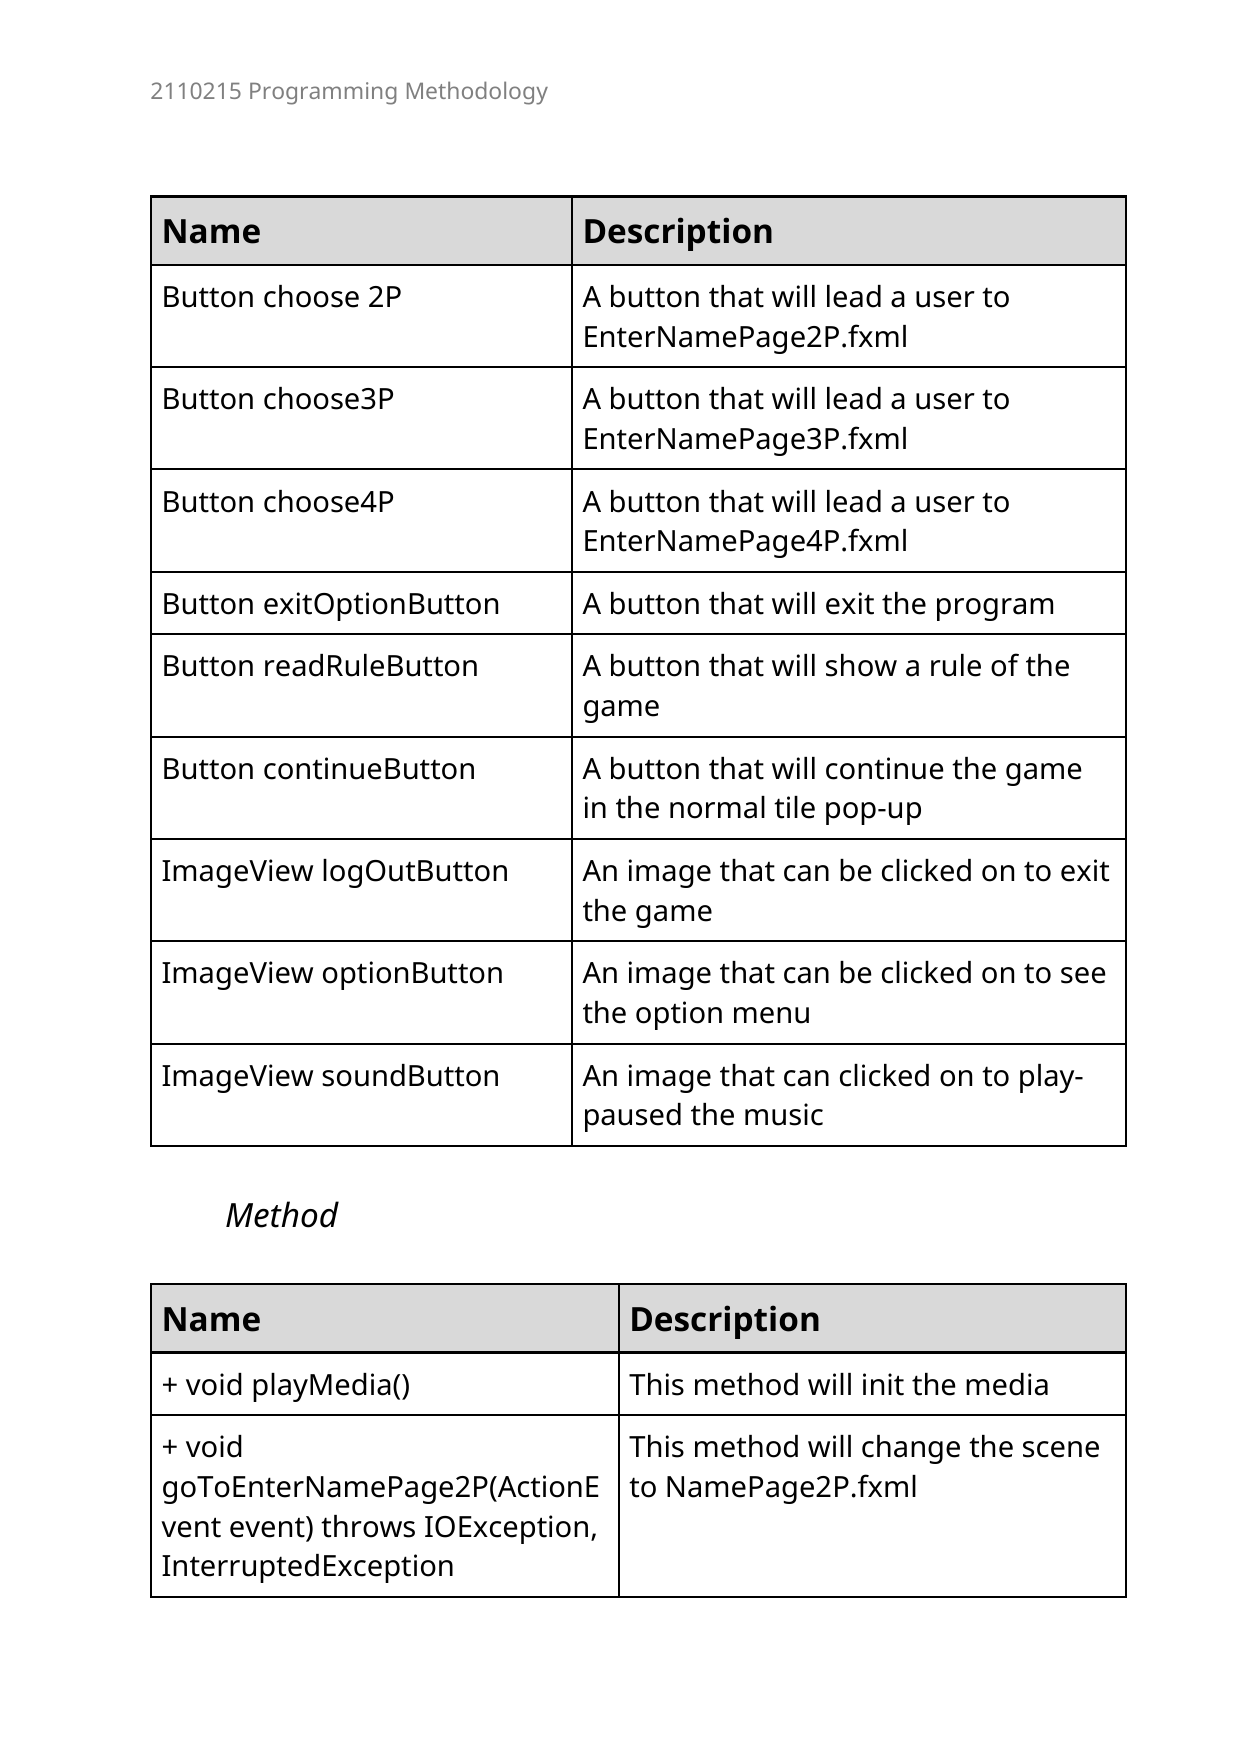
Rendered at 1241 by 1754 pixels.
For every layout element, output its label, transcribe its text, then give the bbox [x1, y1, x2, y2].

table_cell This method will change the scene to NamePage2P.fxml [620, 1416, 1125, 1596]
table_cell A button that will show a rule of the game [573, 635, 1125, 736]
table_cell An image that can be clicked on to see the option menu [573, 942, 1125, 1042]
table_cell ImageView soundButton [152, 1045, 571, 1145]
table_cell This method will init the media [620, 1354, 1125, 1414]
table_header Description [573, 198, 1125, 264]
table_cell A button that will lead a user to EnterNamePage3P.fxml [573, 368, 1125, 468]
table_cell A button that will exit the program [573, 573, 1125, 633]
table_cell ImageView logOutButton [152, 840, 571, 940]
table_cell Button continueButton [152, 738, 571, 838]
table_cell An image that can clicked on to play-paused the music [573, 1045, 1125, 1145]
table_cell An image that can be clicked on to exit the game [573, 840, 1125, 940]
table_header Name [152, 1285, 618, 1351]
text Method [150, 1192, 1090, 1238]
table_cell ImageView optionButton [152, 942, 571, 1042]
table_cell + void goToEnterNamePage2P(ActionEvent event) throws IOException, InterruptedException [152, 1416, 618, 1596]
table_cell A button that will continue the game in the normal tile pop-up [573, 738, 1125, 838]
table_cell + void playMedia() [152, 1354, 618, 1414]
table_cell Button choose 2P [152, 266, 571, 366]
table_cell Button choose3P [152, 368, 571, 468]
table_cell A button that will lead a user to EnterNamePage4P.fxml [573, 470, 1125, 571]
table_cell Button readRuleButton [152, 635, 571, 736]
table_header Name [152, 198, 571, 264]
table_cell Button exitOptionButton [152, 573, 571, 633]
table_cell A button that will lead a user to EnterNamePage2P.fxml [573, 266, 1125, 366]
table_cell Button choose4P [152, 470, 571, 571]
table_header Description [620, 1285, 1125, 1351]
